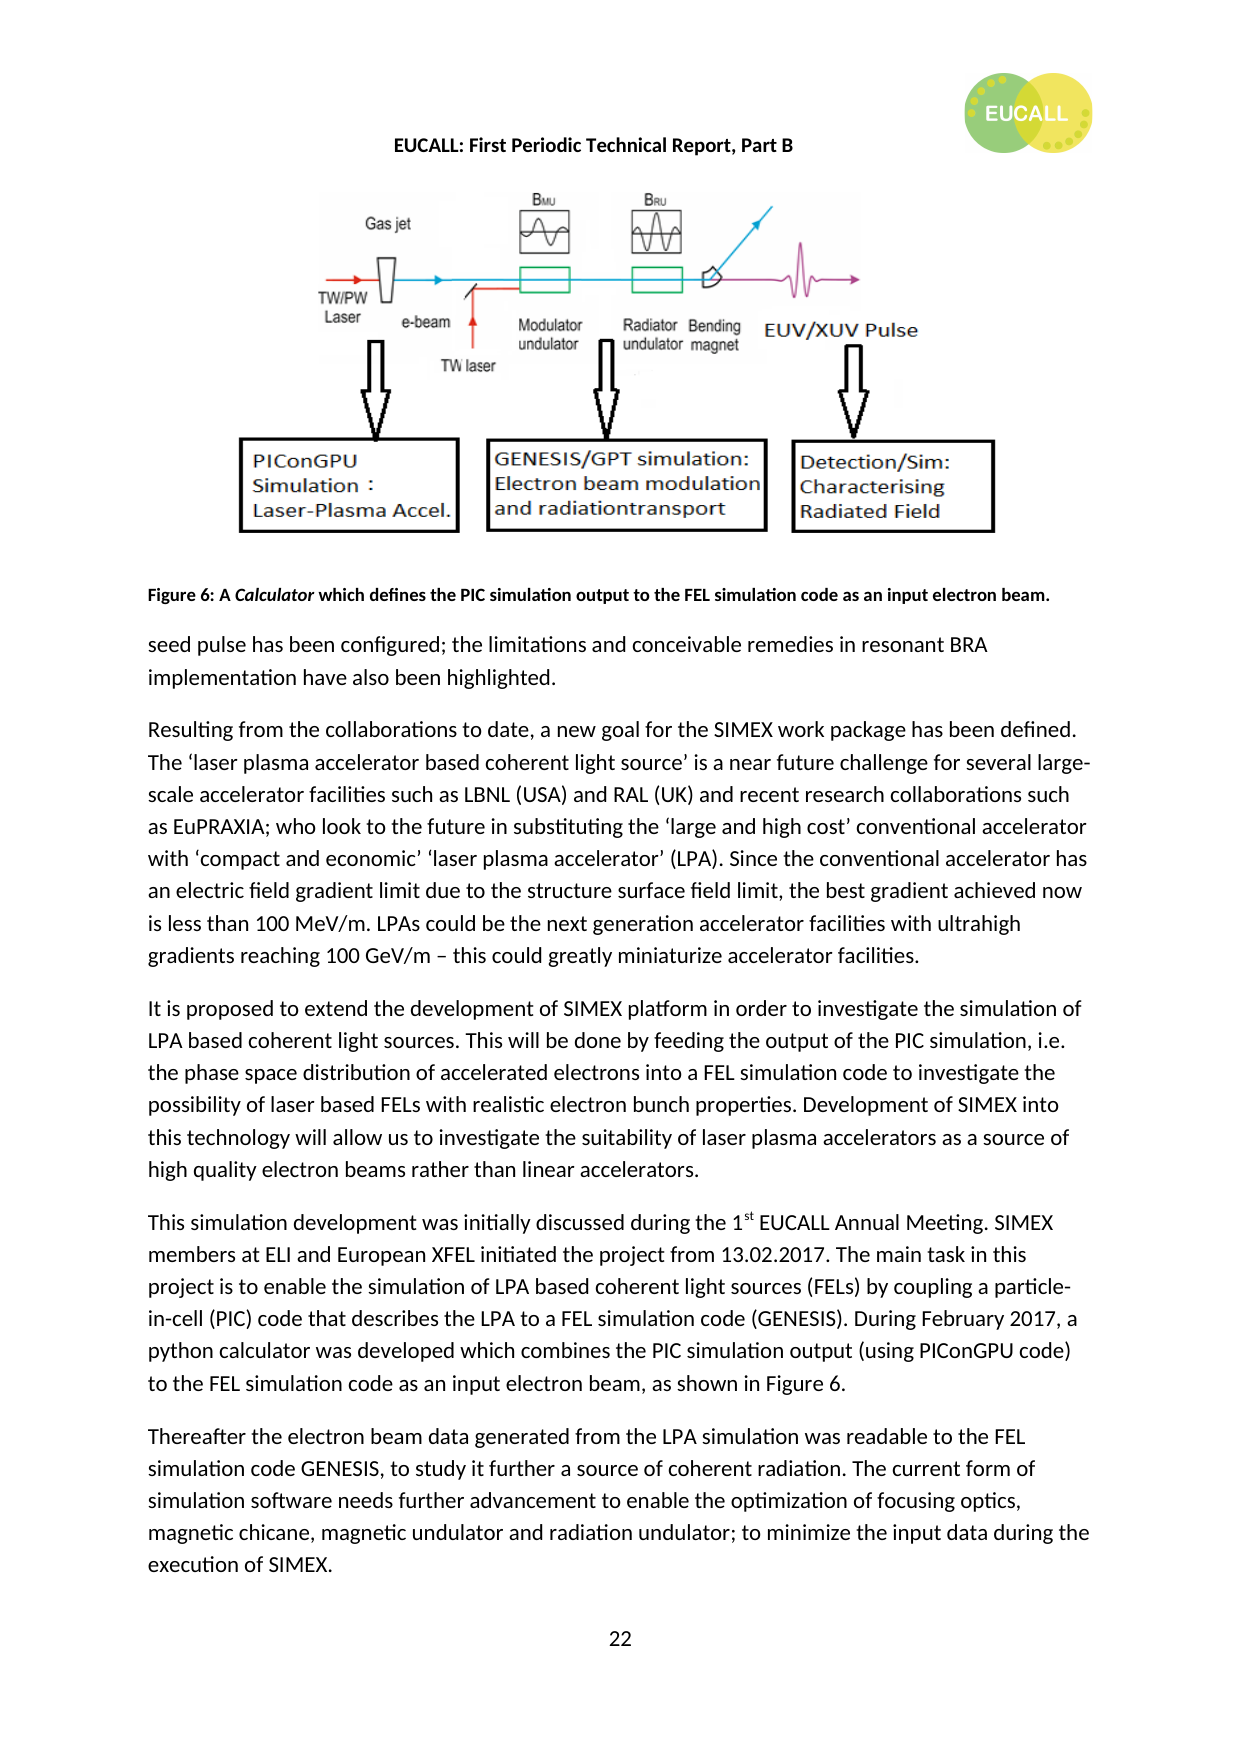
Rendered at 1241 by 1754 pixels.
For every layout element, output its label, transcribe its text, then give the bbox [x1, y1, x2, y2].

text Figure 6: A Calculator which defines the PIC simulation output to the FEL simulation code as an input electron beam. [148, 583, 1092, 606]
text seed pulse has been configured; the limitations and conceivable remedies in resonant BRA implementation have also been highlighted. [148, 630, 1092, 691]
text Thereafter the electron beam data generated from the LPA simulation was readable to the FEL simulation code GENESIS, to study it further a source of coherent radiation. The current form of simulation software needs further advancement to enable the optimization of focusing optics, magnetic chicane, magnetic undulator and radiation undulator; to minimize the input data during the execution of SIMEX. [148, 1422, 1092, 1579]
picture [964, 73, 1093, 153]
text Resulting from the collaborations to date, a new goal for the SIMEX work package has been defined. The ‘laser plasma accelerator based coherent light source’ is a near future challenge for several large-scale accelerator facilities such as LBNL (USA) and RAL (UK) and recent research collaborations such as EuPRAXIA; who look to the future in substituting the ‘large and high cost’ conventional accelerator with ‘compact and economic’ ‘laser plasma accelerator’ (LPA). Since the conventional accelerator has an electric field gradient limit due to the structure surface field limit, the best gradient achieved now is less than 100 MeV/m. LPAs could be the next generation accelerator facilities with ultrahigh gradients reaching 100 GeV/m – this could greatly miniaturize accelerator facilities. [148, 716, 1092, 969]
text It is proposed to extend the development of SIMEX platform in order to investigate the simulation of LPA based coherent light sources. This will be done by feeding the output of the PIC simulation, i.e. the phase space distribution of accelerated electrons into a FEL simulation code to investigate the possibility of laser based FELs with realistic electron bunch properties. Development of SIMEX into this technology will allow us to investigate the suitability of laser plasma accelerators as a source of high quality electron beams rather than linear accelerators. [148, 994, 1092, 1183]
text This simulation development was initially discussed during the 1st EUCALL Annual Meeting. SIMEX members at ELI and European XFEL initiated the project from 13.02.2017. The main task in this project is to enable the simulation of LPA based coherent light sources (FELs) by coupling a particle-in-cell (PIC) code that describes the LPA to a FEL simulation code (GENESIS). During February 2017, a python calculator was developed which combines the PIC simulation output (using PIConGPU code) to the FEL simulation code as an input electron beam, as shown in Figure 6. [148, 1208, 1092, 1397]
picture [218, 178, 1023, 563]
